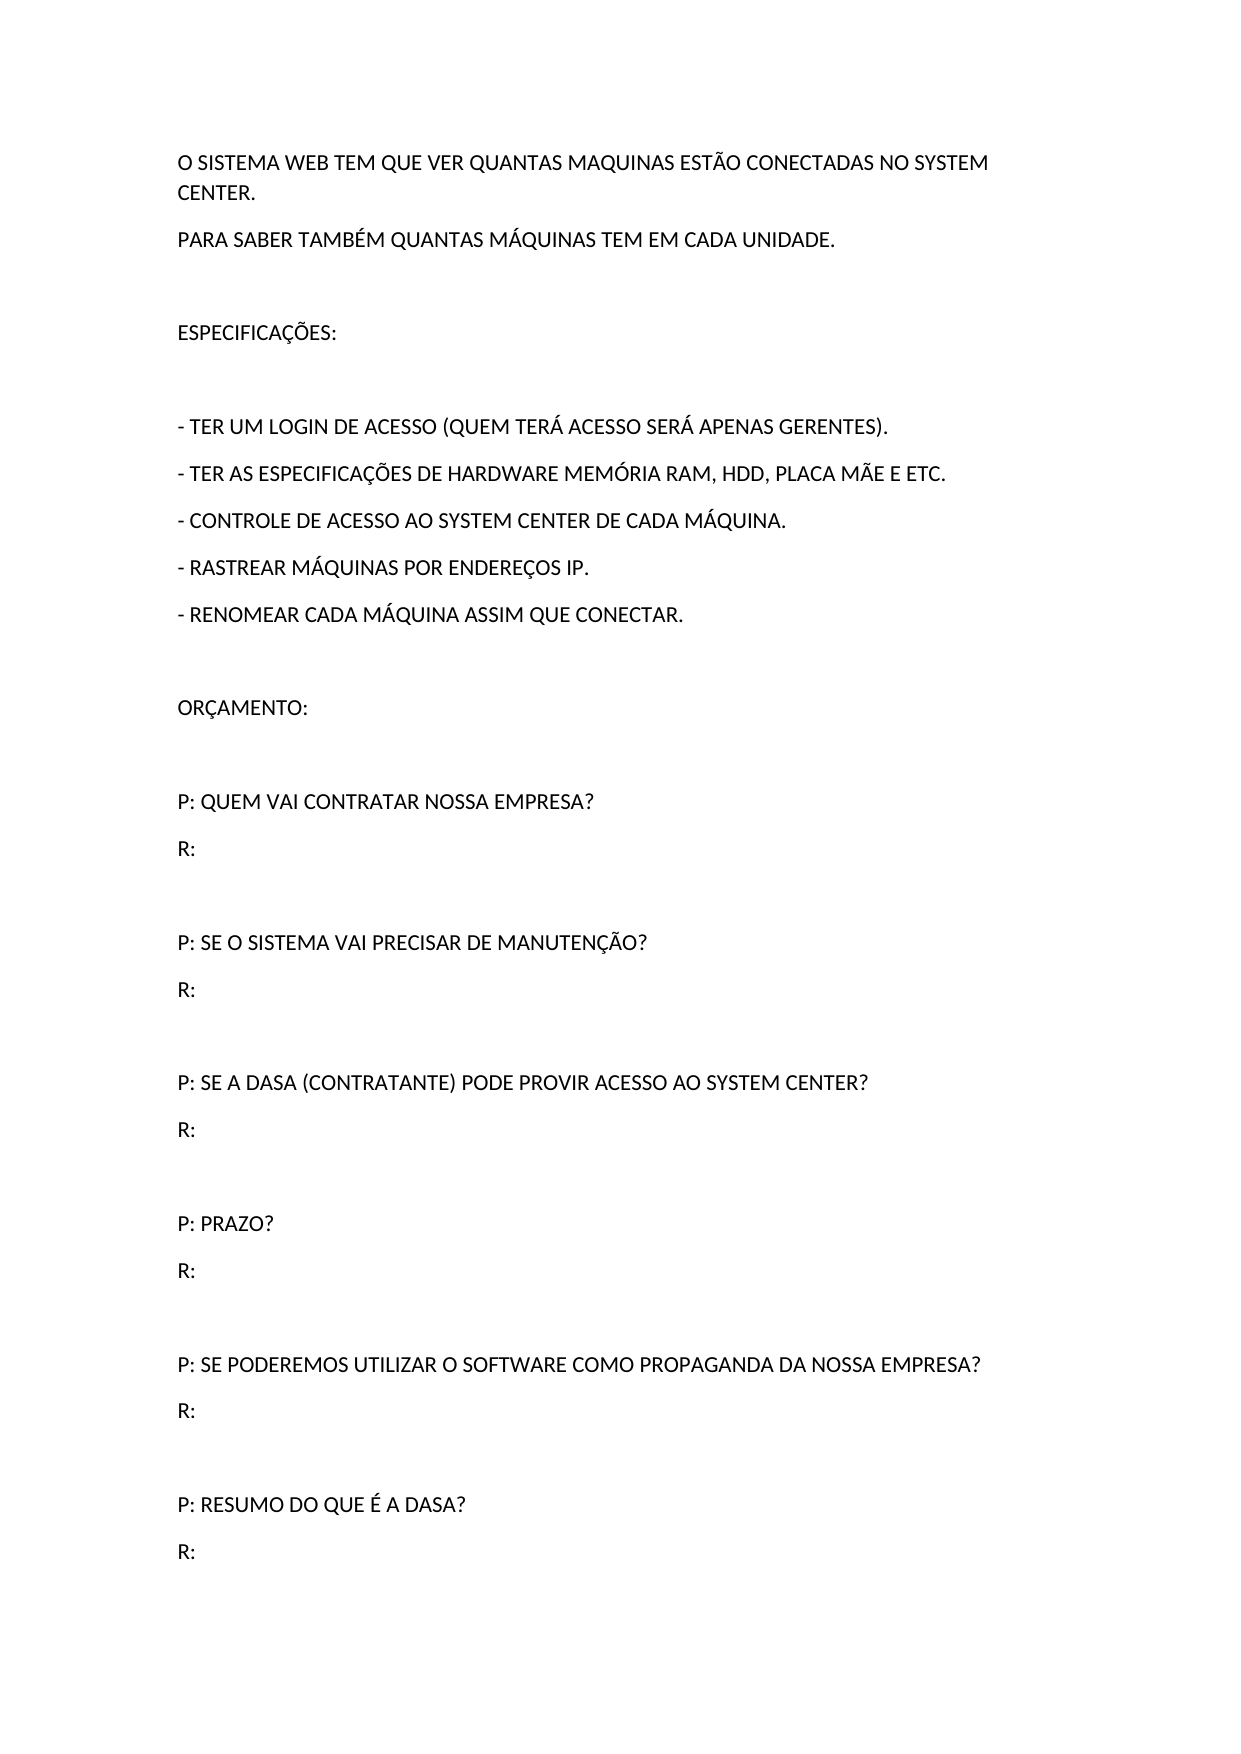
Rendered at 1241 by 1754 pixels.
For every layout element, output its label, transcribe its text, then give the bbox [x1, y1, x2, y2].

text P: PRAZO? [177, 1209, 1063, 1237]
text PARA SABER TAMBÉM QUANTAS MÁQUINAS TEM EM CADA UNIDADE. [177, 225, 1063, 253]
text - RENOMEAR CADA MÁQUINA ASSIM QUE CONECTAR. [177, 600, 1063, 628]
text ORÇAMENTO: [177, 693, 1063, 721]
text - CONTROLE DE ACESSO AO SYSTEM CENTER DE CADA MÁQUINA. [177, 506, 1063, 534]
text - TER AS ESPECIFICAÇÕES DE HARDWARE MEMÓRIA RAM, HDD, PLACA MÃE E ETC. [177, 459, 1063, 487]
text R: [177, 1115, 1063, 1143]
text R: [177, 1256, 1063, 1284]
text P: QUEM VAI CONTRATAR NOSSA EMPRESA? [177, 787, 1063, 815]
text R: [177, 1537, 1063, 1565]
text ESPECIFICAÇÕES: [177, 318, 1063, 346]
text O SISTEMA WEB TEM QUE VER QUANTAS MAQUINAS ESTÃO CONECTADAS NO SYSTEM CENTER. [177, 148, 1063, 206]
text - TER UM LOGIN DE ACESSO (QUEM TERÁ ACESSO SERÁ APENAS GERENTES). [177, 412, 1063, 440]
text P: SE A DASA (CONTRATANTE) PODE PROVIR ACESSO AO SYSTEM CENTER? [177, 1068, 1063, 1096]
text - RASTREAR MÁQUINAS POR ENDEREÇOS IP. [177, 553, 1063, 581]
text R: [177, 975, 1063, 1003]
text P: SE O SISTEMA VAI PRECISAR DE MANUTENÇÃO? [177, 928, 1063, 956]
text R: [177, 834, 1063, 862]
text R: [177, 1397, 1063, 1424]
text P: SE PODEREMOS UTILIZAR O SOFTWARE COMO PROPAGANDA DA NOSSA EMPRESA? [177, 1350, 1063, 1378]
text P: RESUMO DO QUE É A DASA? [177, 1490, 1063, 1518]
